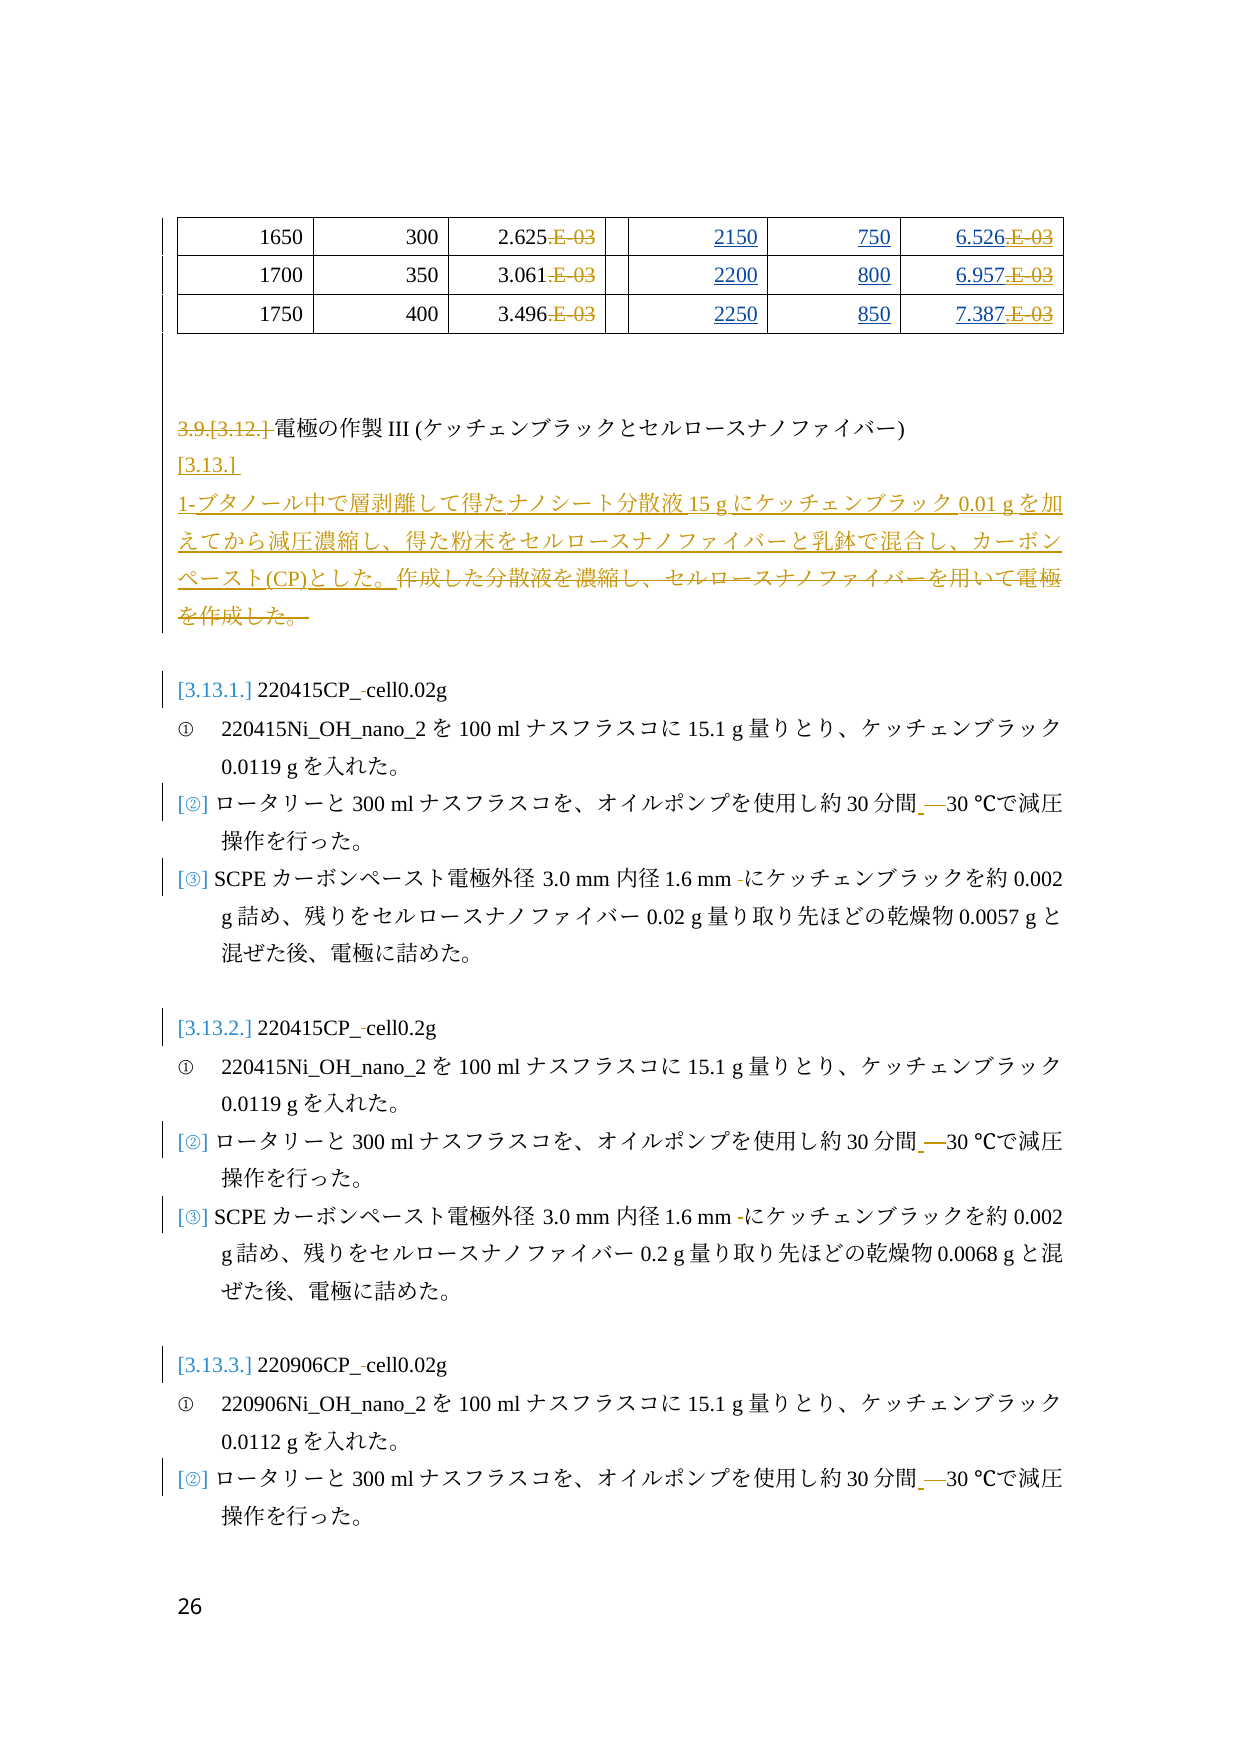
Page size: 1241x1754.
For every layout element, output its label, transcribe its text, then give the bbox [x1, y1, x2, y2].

table_cell 2.625 [449, 218, 605, 255]
list ロータリーと300 mlナスフラスコを、オイルポンプを使用し約30分間30 ℃で減圧操作を行った。 [177, 783, 1063, 858]
list 220415CP_cell0.02g [177, 671, 1063, 708]
table_cell 3.061 [449, 256, 605, 294]
table_cell [629, 256, 767, 294]
table_cell 350 [314, 256, 448, 294]
table_cell [768, 256, 900, 294]
table_cell [768, 218, 900, 255]
table_cell [768, 295, 900, 332]
table_cell [606, 256, 628, 294]
table_cell 1700 [178, 256, 313, 294]
list SCPEカーボンペースト電極外径 3.0 mm 内径1.6 mm にケッチェンブラックを約0.002 g詰め、残りをセルロースナノファイバー0.02 g量り取り先ほどの乾燥物0.0057 gと混ぜた後、電極に詰めた。 [177, 858, 1063, 971]
list ロータリーと300 mlナスフラスコを、オイルポンプを使用し約30分間30 ℃で減圧操作を行った。 [177, 1121, 1063, 1196]
table_cell 300 [314, 218, 448, 255]
list 220906CP_cell0.02g [177, 1346, 1063, 1383]
list ロータリーと300 mlナスフラスコを、オイルポンプを使用し約30分間30 ℃で減圧操作を行った。 [177, 1458, 1063, 1533]
table_cell 400 [314, 295, 448, 332]
table_cell [606, 218, 628, 255]
table_cell [606, 295, 628, 332]
table_cell 1750 [178, 295, 313, 332]
table_cell [629, 295, 767, 332]
table_cell [629, 218, 767, 255]
table_cell 3.496 [449, 295, 605, 332]
table_cell [901, 218, 1063, 255]
list 220415Ni_OH_nano_2を100 mlナスフラスコに15.1 g量りとり、ケッチェンブラック0.0119 gを入れた。 [177, 708, 1063, 783]
list 電極の作製III (ケッチェンブラックとセルロースナノファイバー) [177, 408, 1063, 446]
table_cell [901, 256, 1063, 294]
table_cell 1650 [178, 218, 313, 255]
list 220906Ni_OH_nano_2を100 mlナスフラスコに15.1 g量りとり、ケッチェンブラック0.0112 gを入れた。 [177, 1383, 1063, 1458]
table_cell [901, 295, 1063, 332]
list 220415CP_cell0.2g [177, 1008, 1063, 1046]
list 220415Ni_OH_nano_2を100 mlナスフラスコに15.1 g量りとり、ケッチェンブラック0.0119 gを入れた。 [177, 1046, 1063, 1121]
list SCPEカーボンペースト電極外径 3.0 mm 内径1.6 mm にケッチェンブラックを約0.002 g詰め、残りをセルロースナノファイバー0.2 g量り取り先ほどの乾燥物0.0068 gと混ぜた後、電極に詰めた。 [177, 1196, 1063, 1308]
